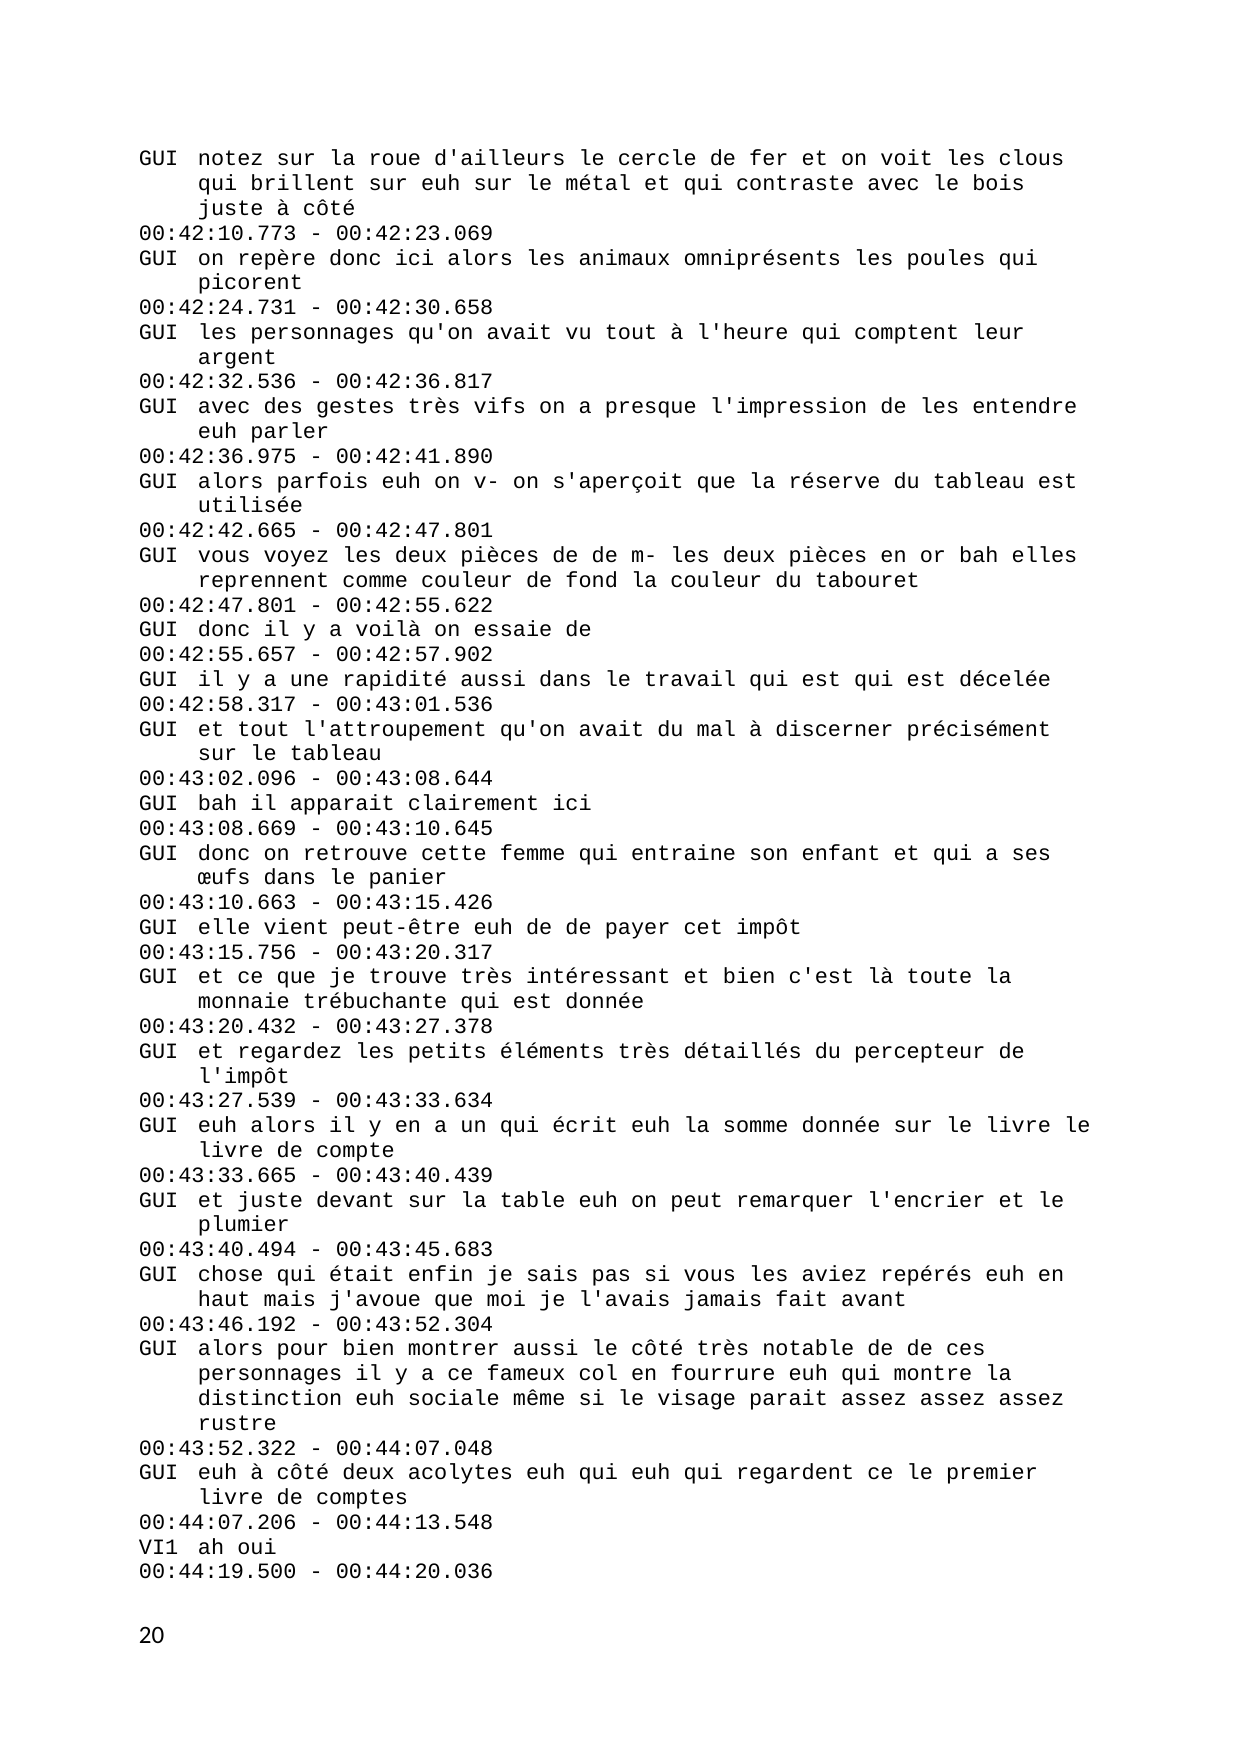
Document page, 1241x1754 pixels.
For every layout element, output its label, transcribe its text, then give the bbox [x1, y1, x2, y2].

text 00:44:19.500 - 00:44:20.036 [139, 1561, 1101, 1586]
text GUI alors parfois euh on v- on s'aperçoit que la réserve du tableau est utilisée [139, 470, 1101, 519]
text 00:43:52.322 - 00:44:07.048 [139, 1437, 1101, 1462]
text 00:42:24.731 - 00:42:30.658 [139, 296, 1101, 321]
text GUI vous voyez les deux pièces de de m- les deux pièces en or bah elles reprennent comme couleur de fond la couleur du tabouret [139, 544, 1101, 594]
text GUI il y a une rapidité aussi dans le travail qui est qui est décelée [139, 668, 1101, 693]
text GUI euh alors il y en a un qui écrit euh la somme donnée sur le livre le livre de compte [139, 1114, 1101, 1164]
text 00:44:07.206 - 00:44:13.548 [139, 1511, 1101, 1536]
text 00:42:58.317 - 00:43:01.536 [139, 693, 1101, 718]
text 00:43:20.432 - 00:43:27.378 [139, 1015, 1101, 1040]
text 00:43:40.494 - 00:43:45.683 [139, 1238, 1101, 1263]
text 00:42:36.975 - 00:42:41.890 [139, 445, 1101, 470]
text 00:42:47.801 - 00:42:55.622 [139, 594, 1101, 619]
text GUI et regardez les petits éléments très détaillés du percepteur de l'impôt [139, 1040, 1101, 1090]
text 00:42:42.665 - 00:42:47.801 [139, 519, 1101, 544]
text GUI avec des gestes très vifs on a presque l'impression de les entendre euh parler [139, 396, 1101, 445]
text GUI donc on retrouve cette femme qui entraine son enfant et qui a ses œufs dans le panier [139, 842, 1101, 891]
text GUI les personnages qu'on avait vu tout à l'heure qui comptent leur argent [139, 321, 1101, 371]
text 00:43:27.539 - 00:43:33.634 [139, 1090, 1101, 1114]
text 00:42:32.536 - 00:42:36.817 [139, 371, 1101, 396]
text GUI on repère donc ici alors les animaux omniprésents les poules qui picorent [139, 247, 1101, 296]
text 00:43:46.192 - 00:43:52.304 [139, 1313, 1101, 1338]
text 00:43:10.663 - 00:43:15.426 [139, 891, 1101, 916]
text 00:43:02.096 - 00:43:08.644 [139, 767, 1101, 792]
text GUI et ce que je trouve très intéressant et bien c'est là toute la monnaie trébuchante qui est donnée [139, 966, 1101, 1015]
text GUI chose qui était enfin je sais pas si vous les aviez repérés euh en haut mais j'avoue que moi je l'avais jamais fait avant [139, 1263, 1101, 1313]
text GUI alors pour bien montrer aussi le côté très notable de de ces personnages il y a ce fameux col en fourrure euh qui montre la distinction euh sociale même si le visage parait assez assez assez rustre [139, 1338, 1101, 1437]
text GUI et tout l'attroupement qu'on avait du mal à discerner précisément sur le tableau [139, 718, 1101, 767]
text GUI euh à côté deux acolytes euh qui euh qui regardent ce le premier livre de comptes [139, 1462, 1101, 1511]
text GUI bah il apparait clairement ici [139, 792, 1101, 817]
text 00:43:33.665 - 00:43:40.439 [139, 1164, 1101, 1189]
text GUI elle vient peut-être euh de de payer cet impôt [139, 916, 1101, 941]
text 00:42:10.773 - 00:42:23.069 [139, 222, 1101, 247]
text VI1 ah oui [139, 1536, 1101, 1561]
text 00:43:15.756 - 00:43:20.317 [139, 941, 1101, 966]
text 00:43:08.669 - 00:43:10.645 [139, 817, 1101, 842]
text GUI donc il y a voilà on essaie de [139, 619, 1101, 643]
text GUI et juste devant sur la table euh on peut remarquer l'encrier et le plumier [139, 1189, 1101, 1238]
text 00:42:55.657 - 00:42:57.902 [139, 643, 1101, 668]
text GUI notez sur la roue d'ailleurs le cercle de fer et on voit les clous qui brillent sur euh sur le métal et qui contraste avec le bois juste à côté [139, 148, 1101, 222]
